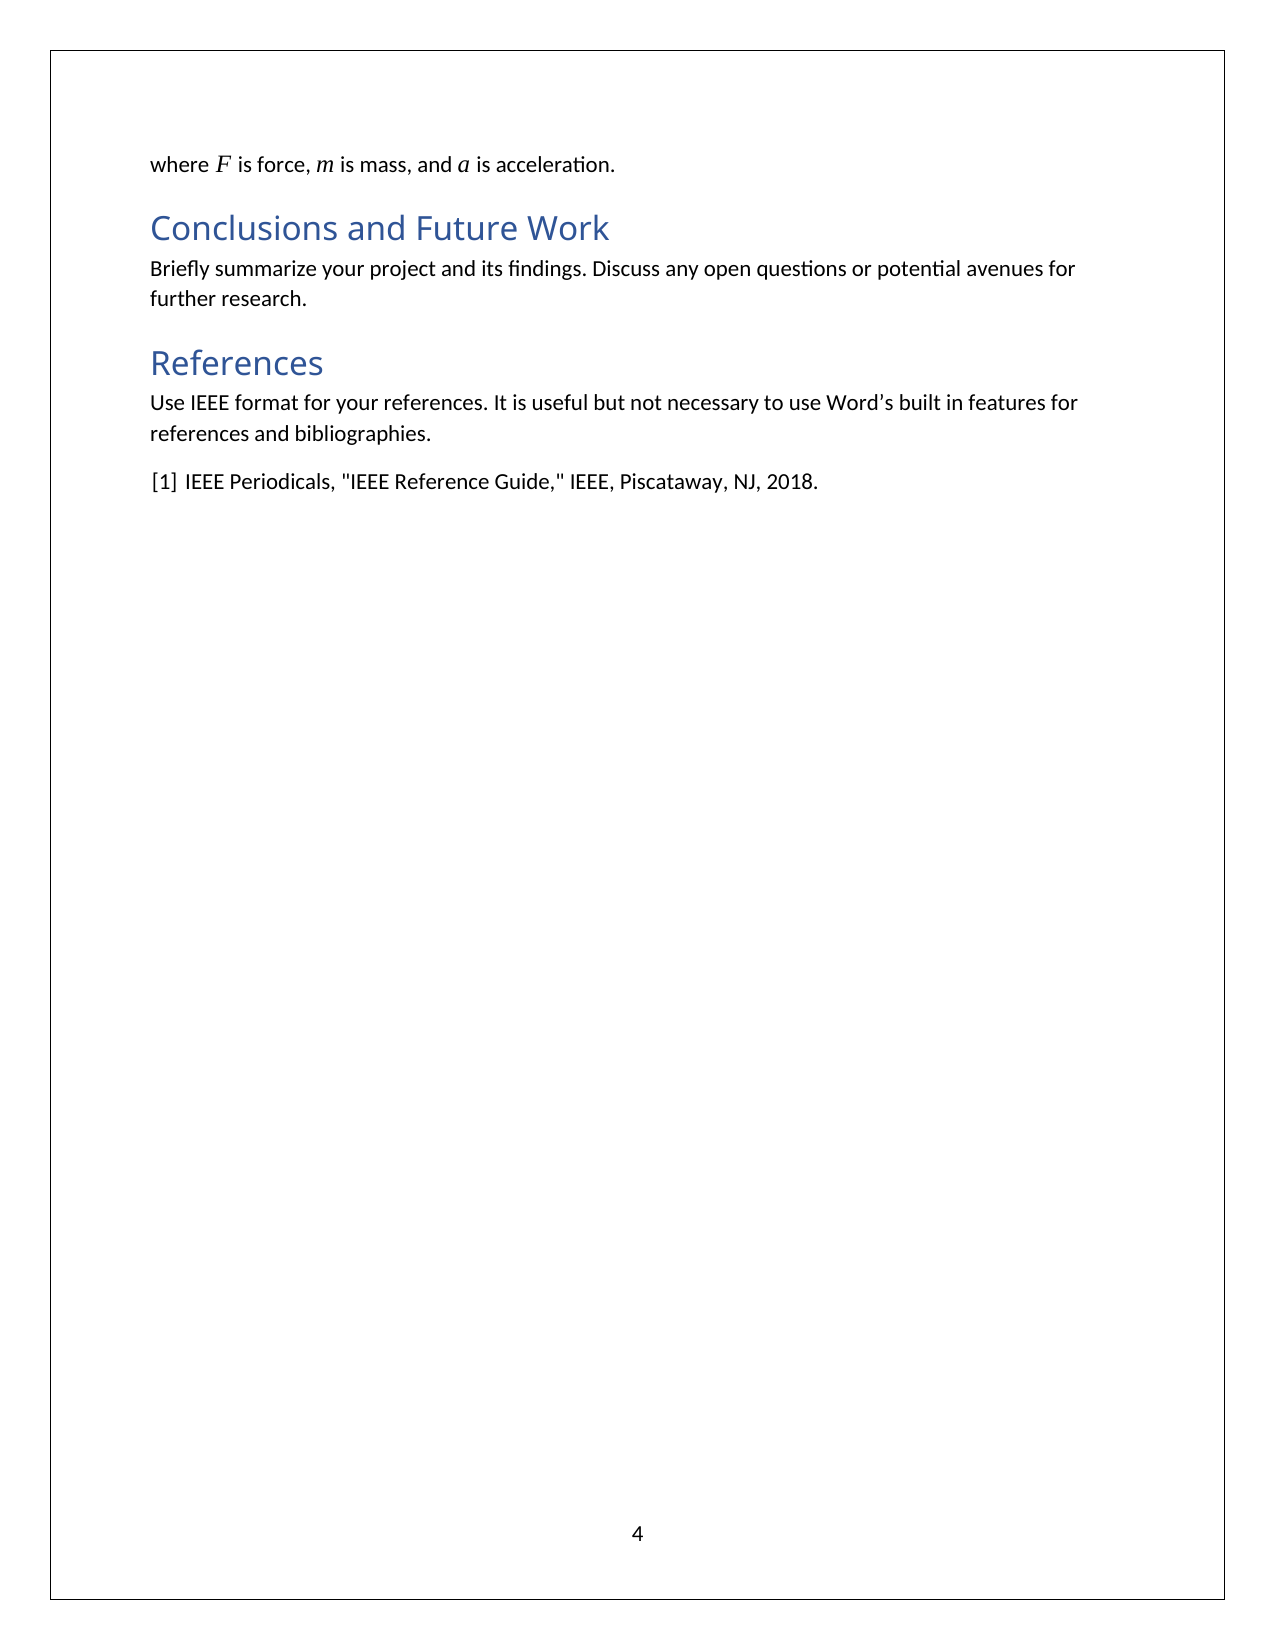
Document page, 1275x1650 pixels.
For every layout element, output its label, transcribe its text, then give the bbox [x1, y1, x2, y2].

table_header [1] [150, 466, 183, 516]
text where is force, is mass, and is acceleration. [150, 150, 1125, 178]
table_header IEEE Periodicals, "IEEE Reference Guide," IEEE, Piscataway, NJ, 2018. [184, 466, 1125, 516]
subtitle Conclusions and Future Work [150, 205, 1125, 251]
text Briefly summarize your project and its findings. Discuss any open questions or potential avenues for further research. [150, 254, 1125, 312]
text Use IEEE format for your references. It is useful but not necessary to use Word’s built in features for references and bibliographies. [150, 388, 1125, 447]
subtitle References [150, 339, 1125, 385]
